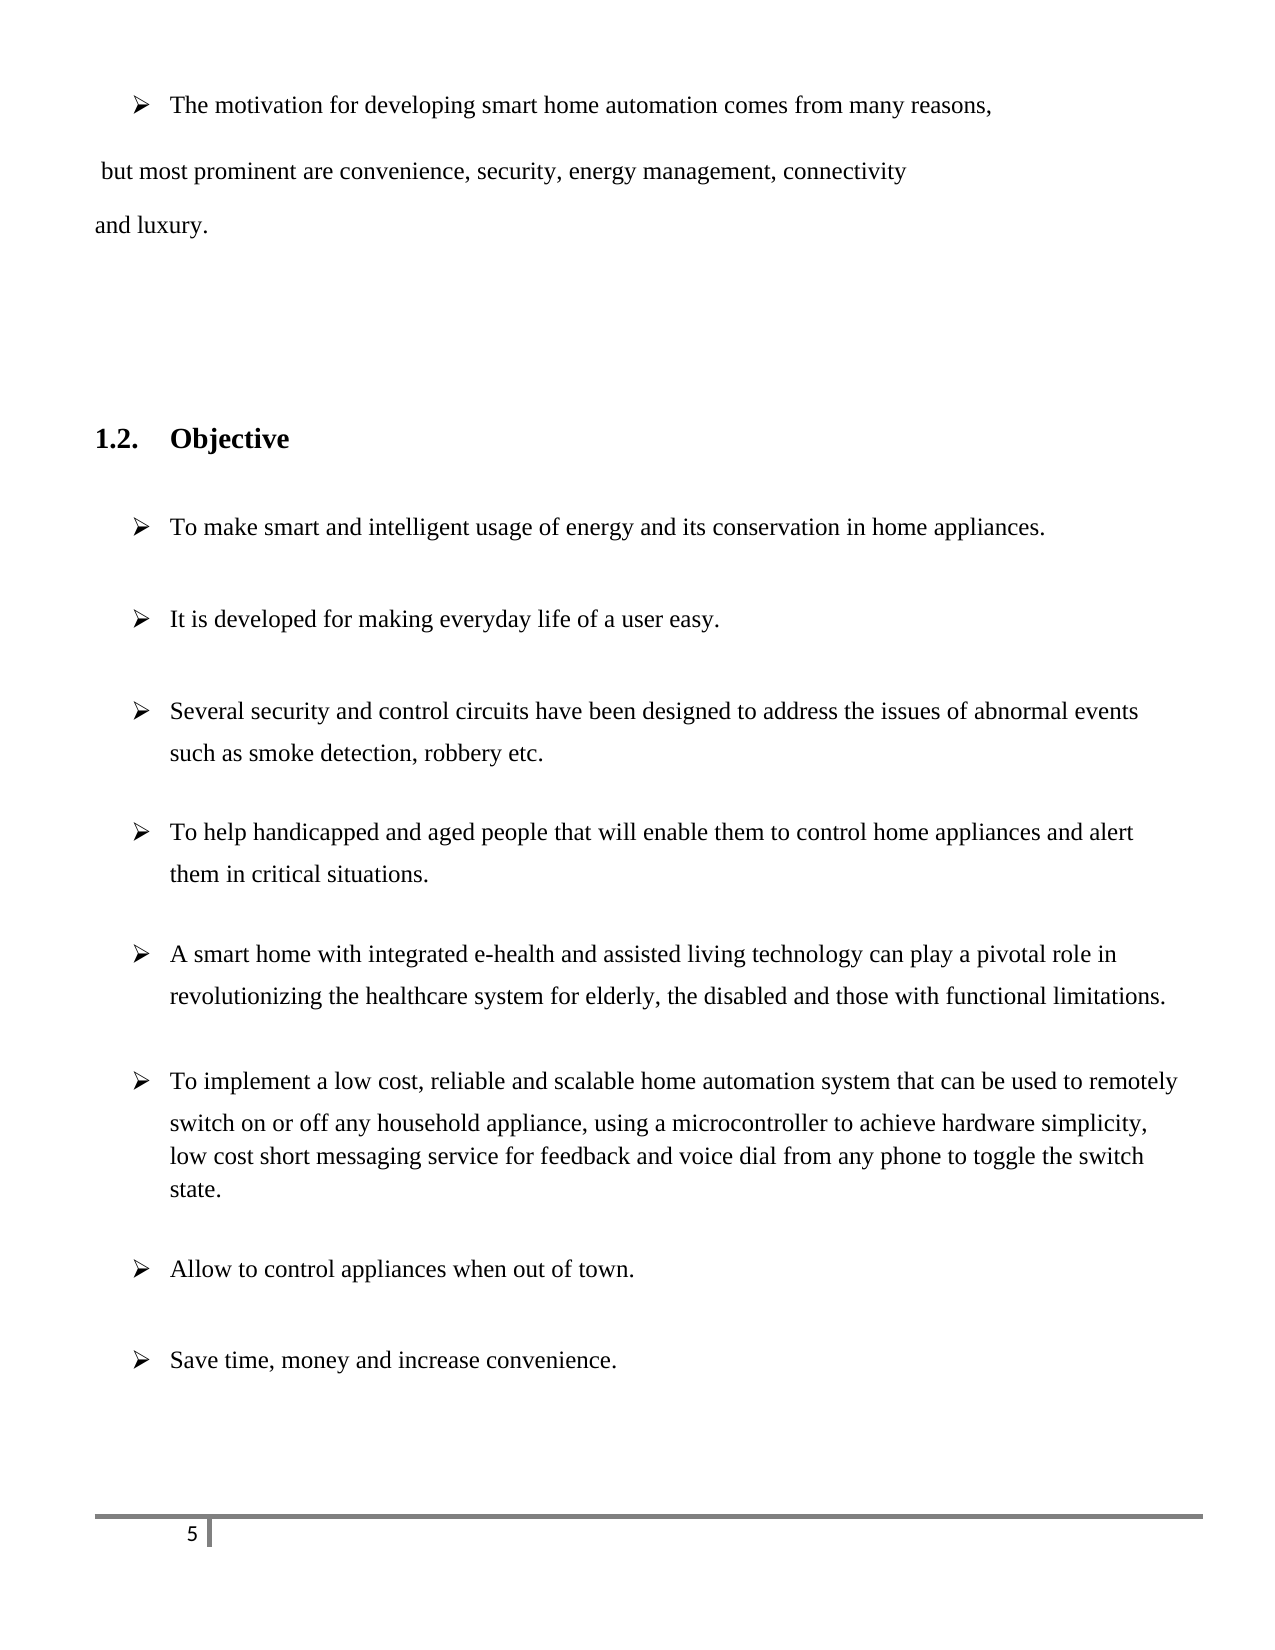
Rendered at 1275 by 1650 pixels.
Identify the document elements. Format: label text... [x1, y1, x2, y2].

list To help handicapped and aged people that will enable them to control home appliances and alert them in critical situations. [132, 804, 1181, 888]
text but most prominent are convenience, security, energy management, connectivity [94, 156, 1181, 185]
list It is developed for making everyday life of a user easy. [132, 590, 1181, 642]
list Save time, money and increase convenience. [132, 1332, 1181, 1383]
list To make smart and intelligent usage of energy and its conservation in home appliances. [132, 498, 1181, 550]
list The motivation for developing smart home automation comes from many reasons, [132, 77, 1181, 128]
list Objective [94, 421, 1181, 455]
text and luxury. [94, 210, 1181, 239]
list Several security and control circuits have been designed to address the issues of abnormal events such as smoke detection, robbery etc. [132, 682, 1181, 767]
list To implement a low cost, reliable and scalable home automation system that can be used to remotely switch on or off any household appliance, using a microcontroller to achieve hardware simplicity, low cost short messaging service for feedback and voice dial from any phone to toggle the switch state. [132, 1052, 1181, 1203]
list Allow to control appliances when out of town. [132, 1240, 1181, 1291]
list A smart home with integrated e-health and assisted living technology can play a pivotal role in revolutionizing the healthcare system for elderly, the disabled and those with functional limitations. [132, 925, 1181, 1010]
